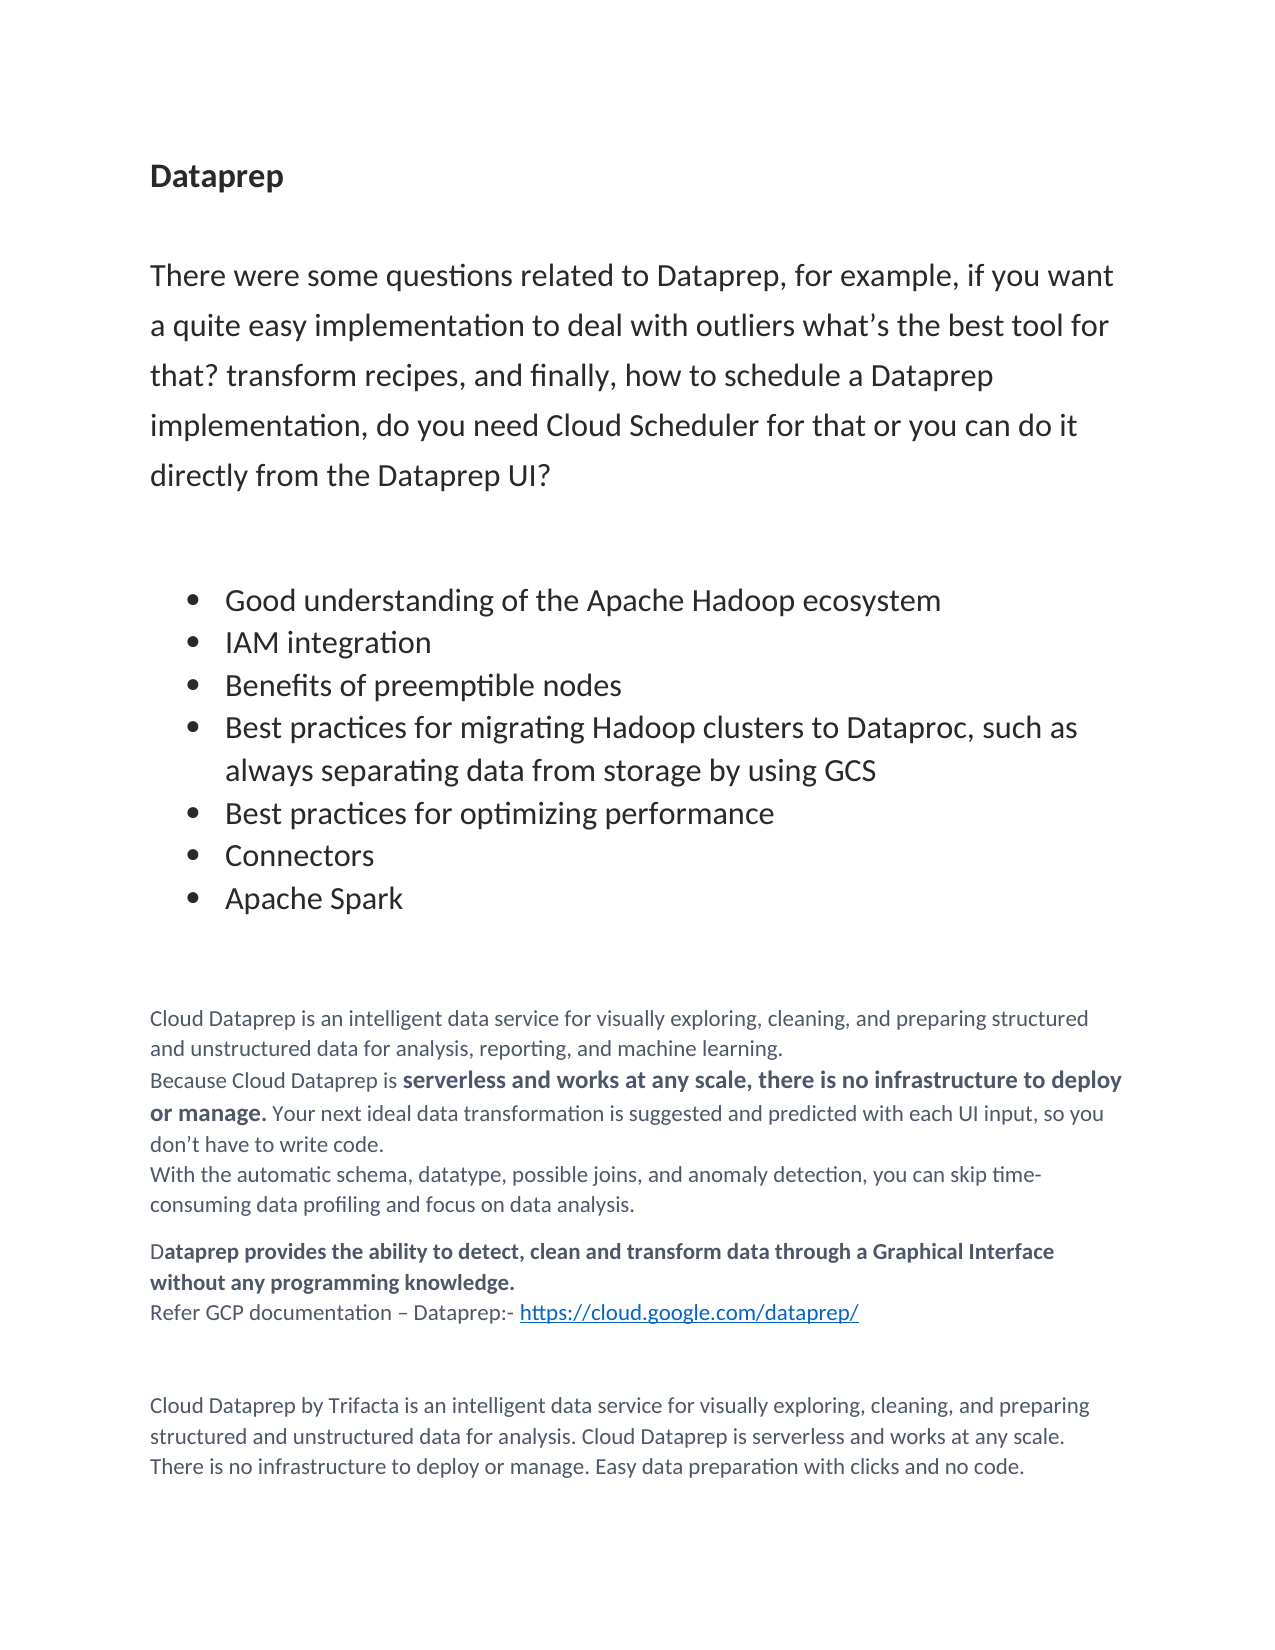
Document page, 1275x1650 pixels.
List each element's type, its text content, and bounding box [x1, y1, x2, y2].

list Benefits of preemptible nodes [187, 665, 1125, 704]
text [150, 1392, 1125, 1480]
subtitle Dataprep [150, 154, 1125, 196]
list Good understanding of the Apache Hadoop ecosystem [187, 580, 1125, 619]
list Apache Spark [187, 878, 1125, 917]
text Cloud Dataprep is an intelligent data service for visually exploring, cleaning, and preparing structured and unstructured data for analysis, reporting, and machine learning. Because Cloud Dataprep is serverless and works at any scale, there is no infrastructure to deploy or manage. Your next ideal data transformation is suggested and predicted with each UI input, so you don’t have to write code. With the automatic schema, datatype, possible joins, and anomaly detection, you can skip time-consuming data profiling and focus on data analysis. [150, 1004, 1125, 1218]
text There were some questions related to Dataprep, for example, if you want a quite easy implementation to deal with outliers what’s the best tool for that? transform recipes, and finally, how to schedule a Dataprep implementation, do you need Cloud Scheduler for that or you can do it directly from the Dataprep UI? [150, 246, 1125, 496]
list Best practices for migrating Hadoop clusters to Dataproc, such as always separating data from storage by using GCS [187, 707, 1125, 789]
list Best practices for optimizing performance [187, 793, 1125, 832]
list IAM integration [187, 622, 1125, 662]
list Connectors [187, 835, 1125, 875]
text Dataprep provides the ability to detect, clean and transform data through a Graphical Interface without any programming knowledge. Refer GCP documentation – Dataprep:- https://cloud.google.com/dataprep/ [150, 1237, 1125, 1326]
